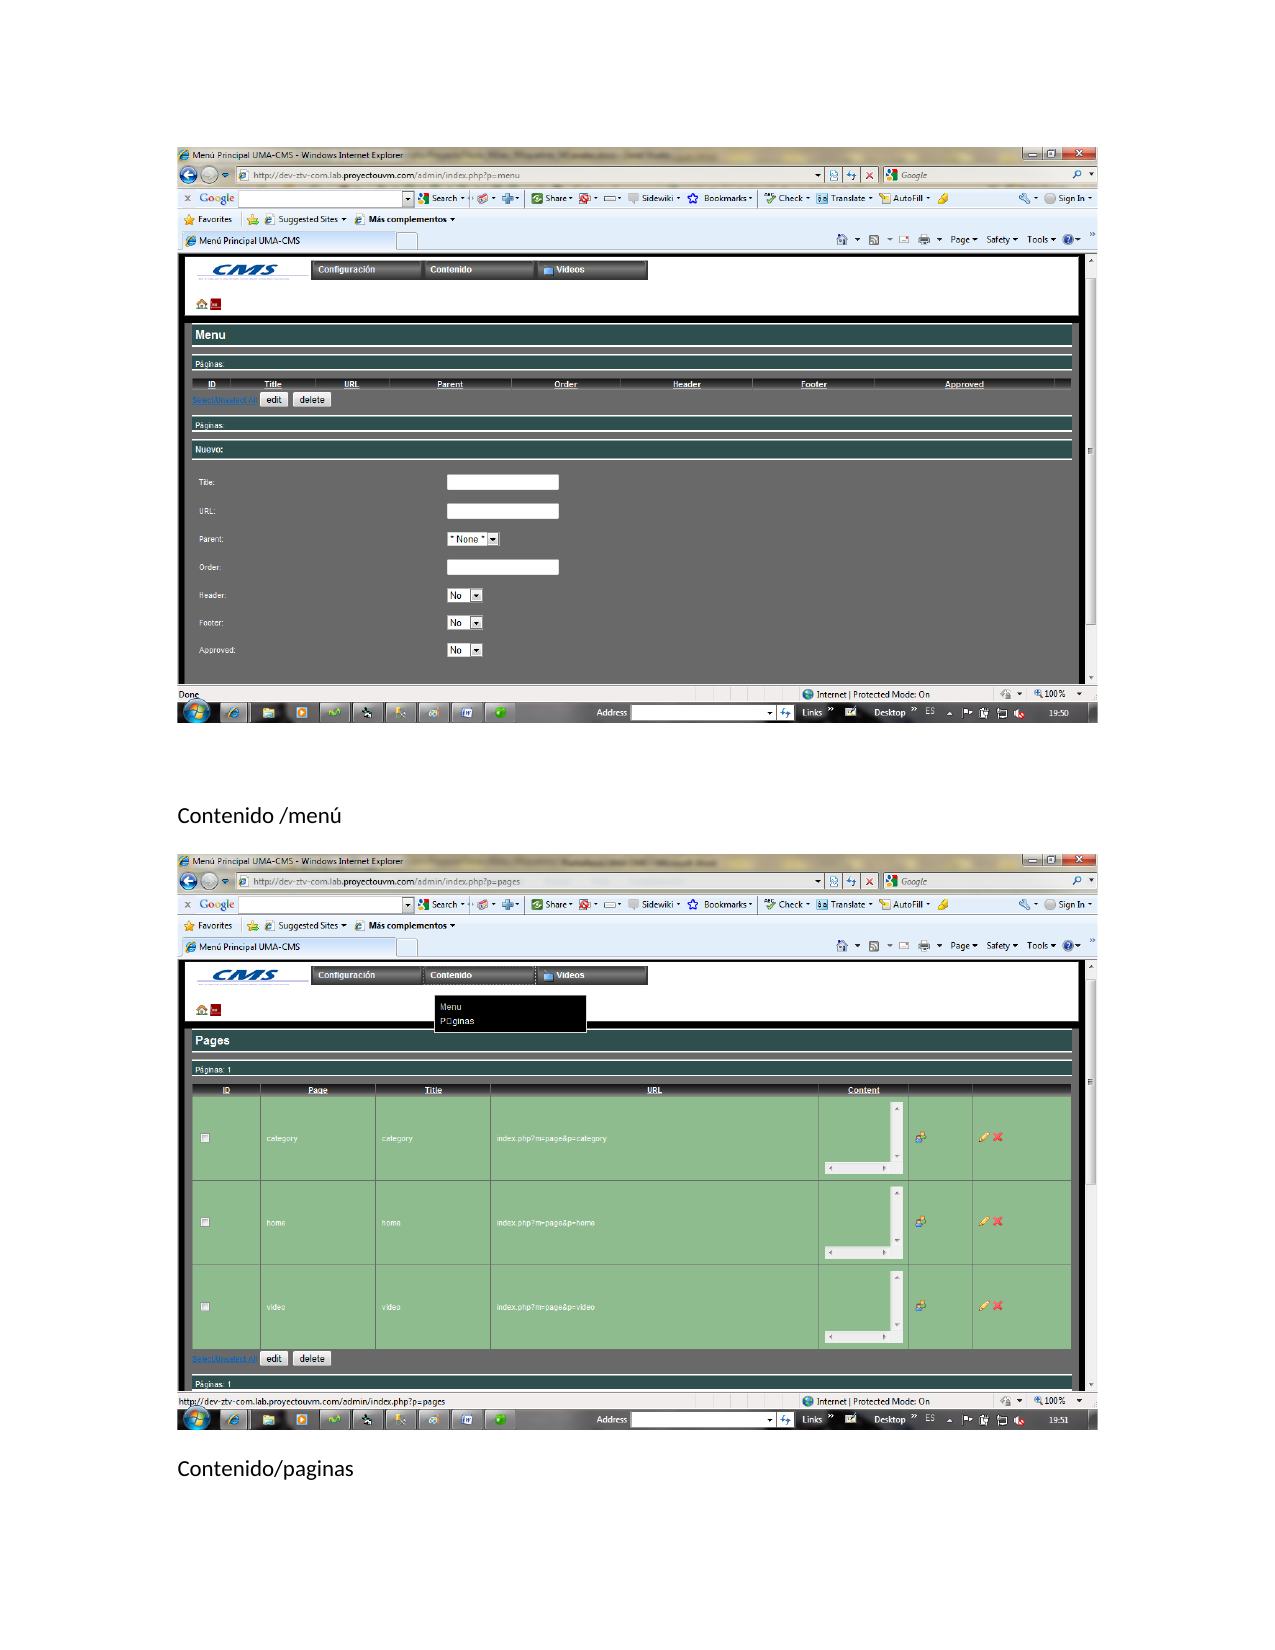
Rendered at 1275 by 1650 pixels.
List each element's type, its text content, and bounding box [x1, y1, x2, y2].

picture [177, 147, 1098, 723]
text Contenido /menú [177, 801, 1098, 829]
picture [177, 854, 1098, 1430]
text Contenido/paginas [177, 1454, 1098, 1482]
